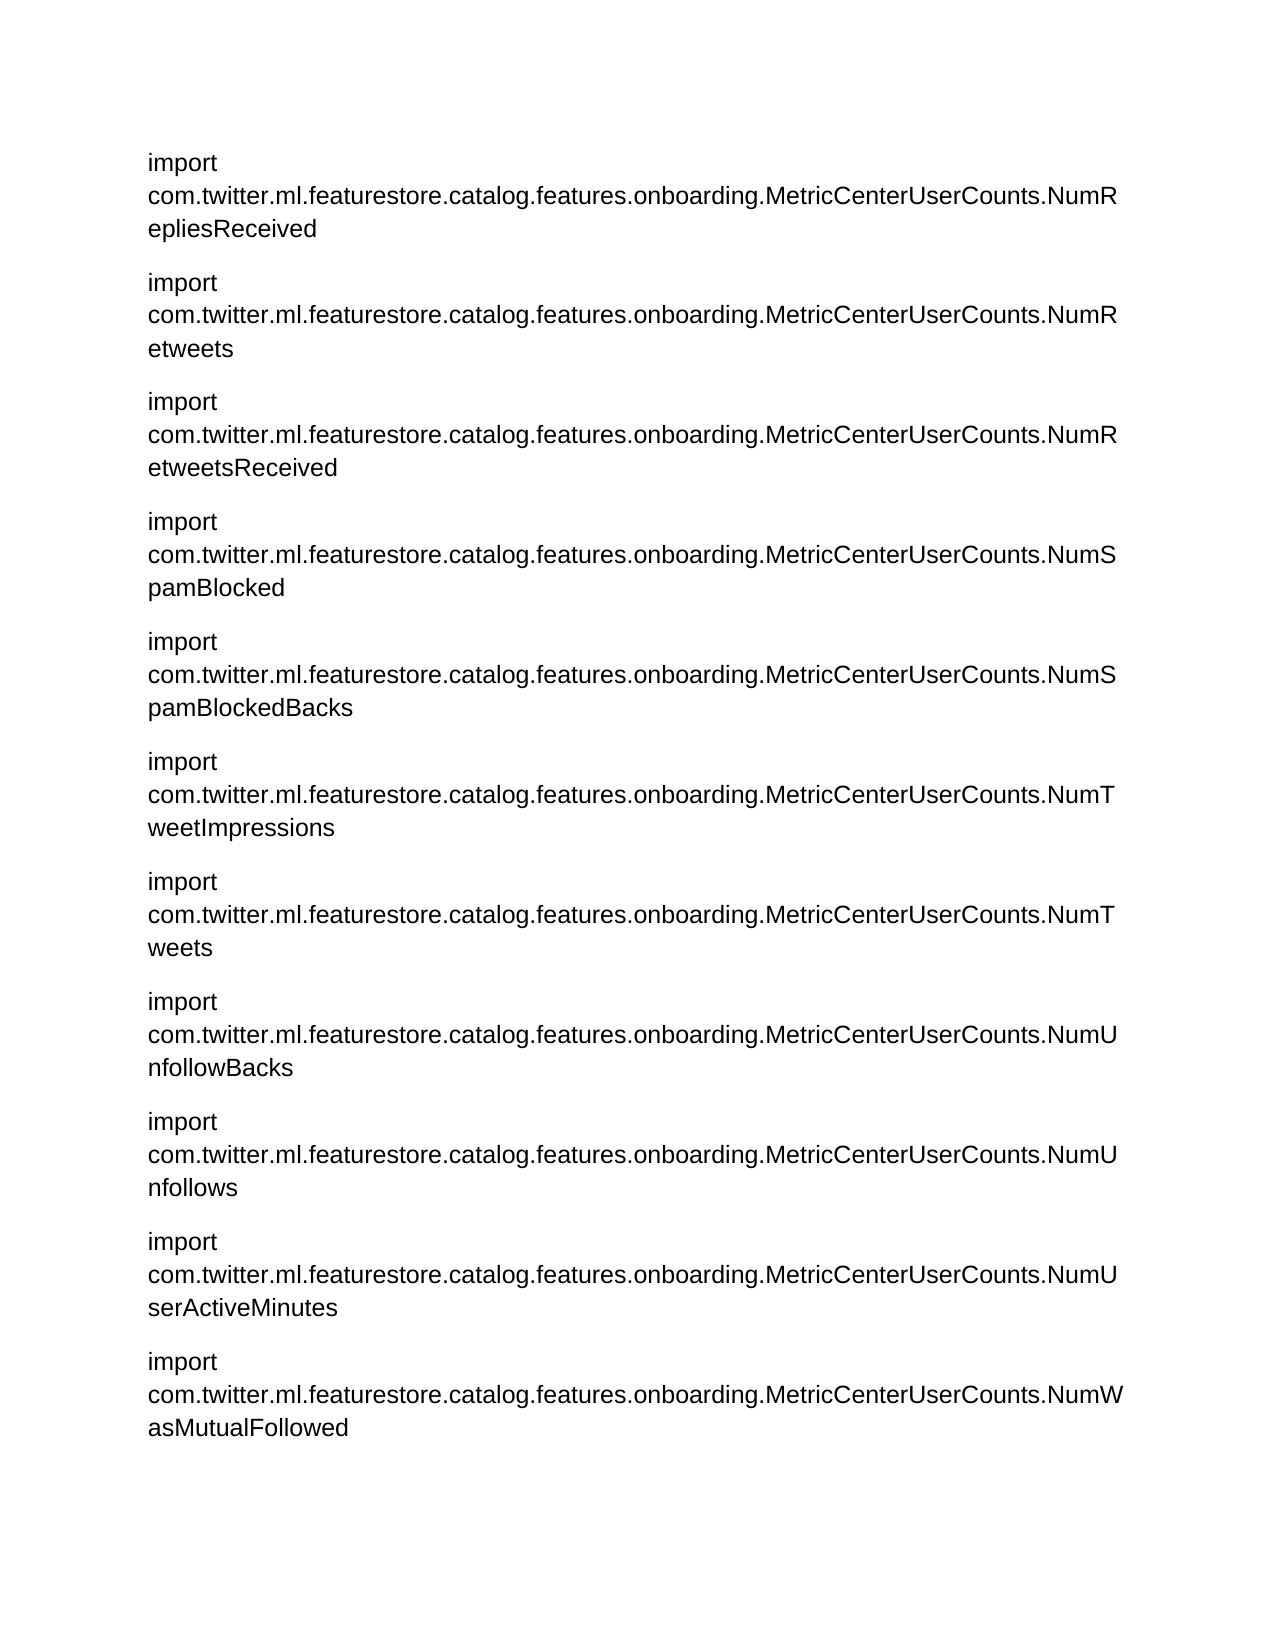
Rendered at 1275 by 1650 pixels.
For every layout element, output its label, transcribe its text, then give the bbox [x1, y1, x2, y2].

text import com.twitter.ml.featurestore.catalog.features.onboarding.MetricCenterUserCounts.NumUnfollowBacks [148, 987, 1127, 1082]
text import com.twitter.ml.featurestore.catalog.features.onboarding.MetricCenterUserCounts.NumWasMutualFollowed [148, 1347, 1127, 1441]
text import com.twitter.ml.featurestore.catalog.features.onboarding.MetricCenterUserCounts.NumSpamBlockedBacks [148, 627, 1127, 722]
text import com.twitter.ml.featurestore.catalog.features.onboarding.MetricCenterUserCounts.NumRetweetsReceived [148, 387, 1127, 482]
text import com.twitter.ml.featurestore.catalog.features.onboarding.MetricCenterUserCounts.NumUnfollows [148, 1107, 1127, 1202]
text import com.twitter.ml.featurestore.catalog.features.onboarding.MetricCenterUserCounts.NumSpamBlocked [148, 507, 1127, 602]
text import com.twitter.ml.featurestore.catalog.features.onboarding.MetricCenterUserCounts.NumRepliesReceived [148, 148, 1127, 242]
text import com.twitter.ml.featurestore.catalog.features.onboarding.MetricCenterUserCounts.NumRetweets [148, 267, 1127, 362]
text import com.twitter.ml.featurestore.catalog.features.onboarding.MetricCenterUserCounts.NumTweetImpressions [148, 747, 1127, 842]
text import com.twitter.ml.featurestore.catalog.features.onboarding.MetricCenterUserCounts.NumUserActiveMinutes [148, 1227, 1127, 1321]
text import com.twitter.ml.featurestore.catalog.features.onboarding.MetricCenterUserCounts.NumTweets [148, 867, 1127, 962]
